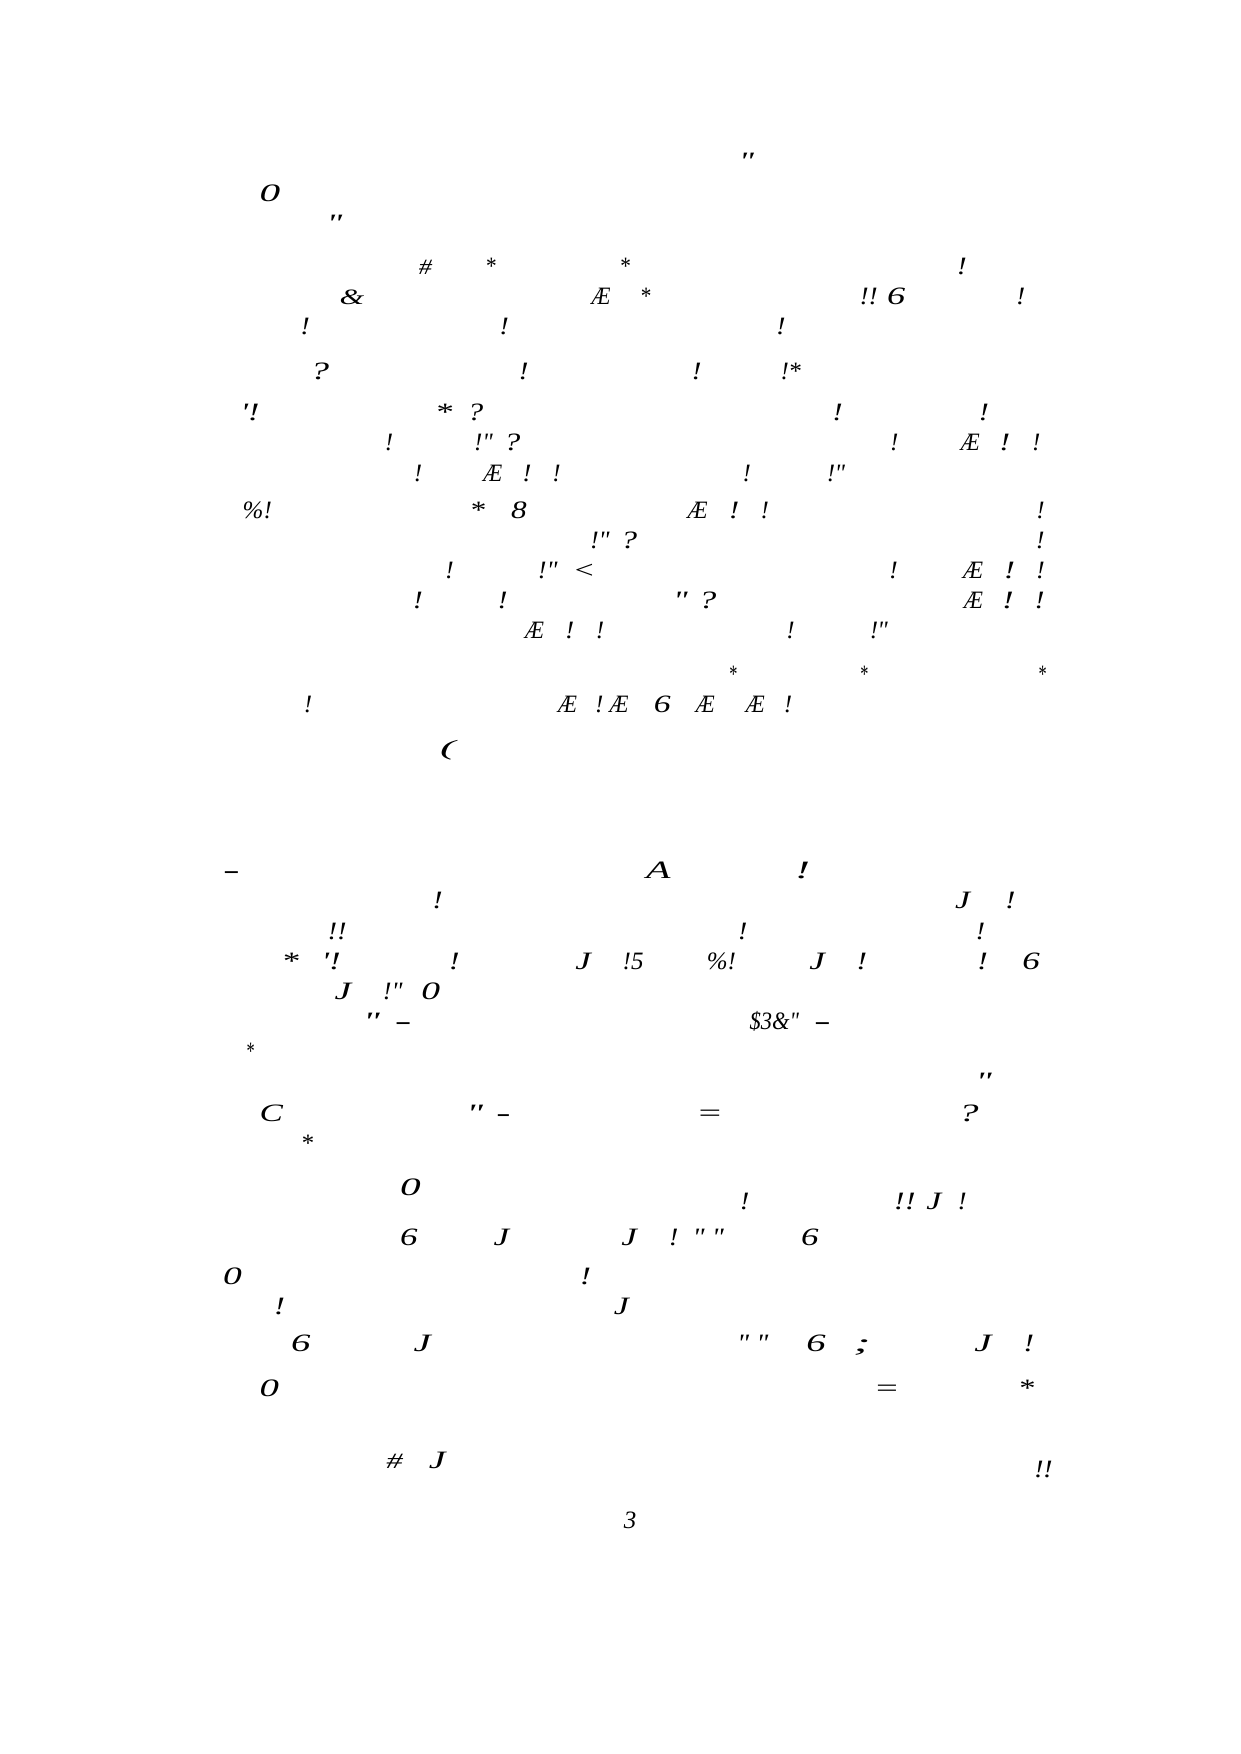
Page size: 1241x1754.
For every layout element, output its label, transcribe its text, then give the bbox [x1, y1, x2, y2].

text * [223, 1036, 1071, 1065]
subtitle C " - = ? [259, 1098, 1071, 1127]
subtitle ! J [223, 1291, 1071, 1320]
text ! [957, 1186, 1071, 1214]
text * [223, 1128, 1071, 1157]
text !! [973, 1454, 1071, 1483]
text !" ? ! [175, 525, 1045, 554]
subtitle J !" 0 [223, 976, 1071, 1005]
text 0 [223, 1172, 694, 1200]
subtitle 6 J J ! " " 6 [380, 1222, 1071, 1251]
text !! J [835, 1186, 956, 1214]
text 0 ! [223, 1261, 1071, 1290]
text ! !" ? ! Æ ! ! [274, 427, 1071, 456]
text 6 J " " 6 ; J ! 0 = * [259, 1328, 1040, 1402]
text # J [223, 1446, 962, 1474]
subtitle - A ! [223, 856, 1071, 884]
text ! [708, 1186, 825, 1214]
text " [223, 208, 1071, 237]
text 0 [259, 178, 1071, 207]
text " - $3&" - [223, 1006, 1071, 1035]
text ! Æ ! ! ! !" [274, 458, 1071, 486]
text Æ ! ! ! !" [175, 616, 1045, 644]
text !! ! ! [267, 916, 1071, 944]
text ! ! ! [223, 311, 1071, 340]
text # * * ! [223, 251, 1071, 280]
text & Æ * !! 6 ! [223, 281, 1071, 310]
text ! Æ ! Æ 6 Æ Æ ! [175, 689, 1045, 717]
text ? ! ! !* [223, 356, 1071, 385]
text * '! ! J !5 %! J ! ! 6 [223, 946, 1071, 974]
text " [223, 146, 1071, 174]
text " [223, 1066, 1071, 1095]
text * * * [175, 659, 1046, 687]
text ! ! " ? Æ ! ! [175, 585, 1045, 614]
text '! * ? ! ! [231, 397, 1071, 426]
text %! * 8 Æ ! ! ! [175, 495, 1045, 524]
text ( [175, 734, 1045, 760]
text ! J ! [223, 886, 1071, 914]
text ! !" < ! Æ ! ! [175, 555, 1045, 584]
